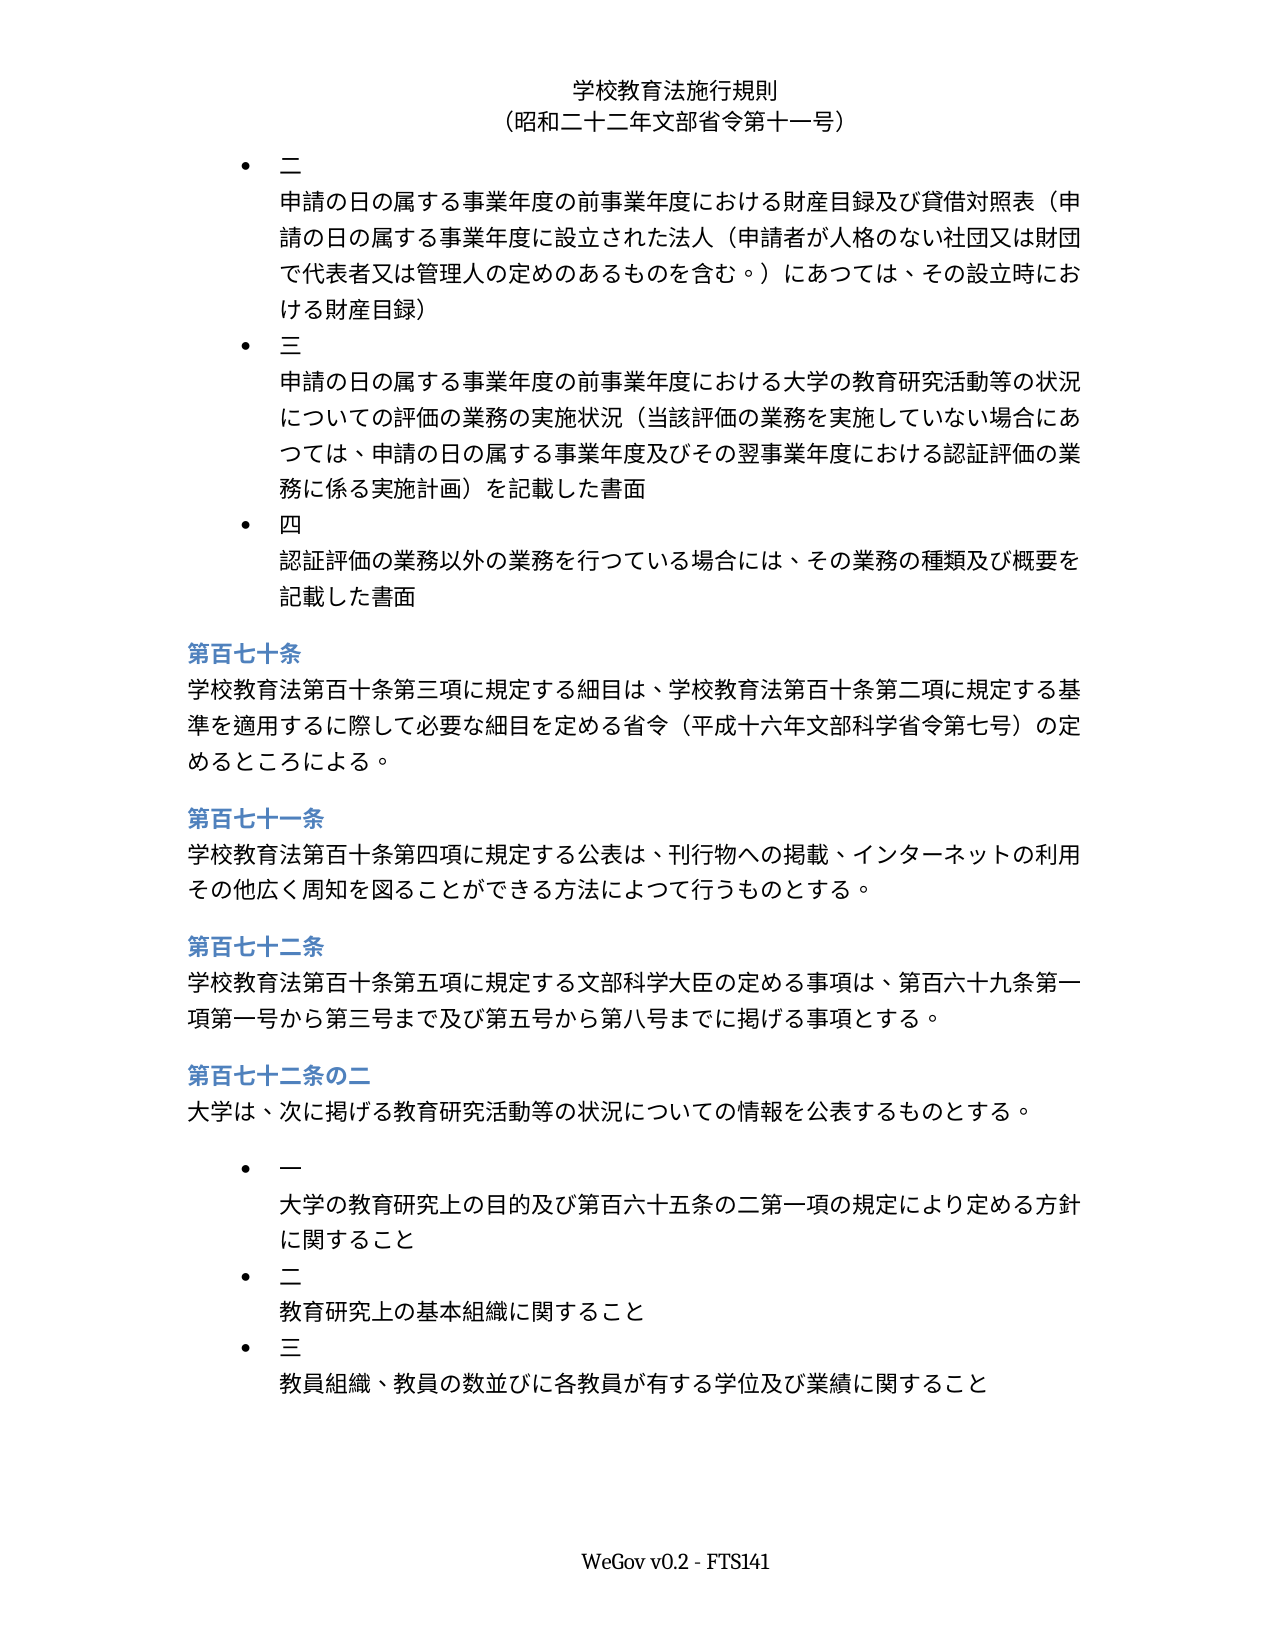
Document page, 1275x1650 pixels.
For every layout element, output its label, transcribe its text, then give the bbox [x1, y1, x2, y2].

text 学校教育法第百十条第五項に規定する文部科学大臣の定める事項は、第百六十九条第一項第一号から第三号まで及び第五号から第八号までに掲げる事項とする。 [187, 967, 1087, 1034]
text 大学は、次に掲げる教育研究活動等の状況についての情報を公表するものとする。 [187, 1096, 1087, 1127]
subtitle 第百七十二条の二 [187, 1060, 1087, 1091]
subtitle 第百七十二条 [187, 931, 1087, 962]
list 二 教育研究上の基本組織に関すること [242, 1260, 1087, 1328]
text 学校教育法第百十条第四項に規定する公表は、刊行物への掲載、インターネットの利用その他広く周知を図ることができる方法によつて行うものとする。 [187, 838, 1087, 906]
list 一 大学の教育研究上の目的及び第百六十五条の二第一項の規定により定める方針に関すること [242, 1153, 1087, 1256]
list 三 教員組織、教員の数並びに各教員が有する学位及び業績に関すること [242, 1332, 1087, 1399]
list 三 申請の日の属する事業年度の前事業年度における大学の教育研究活動等の状況についての評価の業務の実施状況（当該評価の業務を実施していない場合にあつては、申請の日の属する事業年度及びその翌事業年度における認証評価の業務に係る実施計画）を記載した書面 [242, 330, 1087, 505]
subtitle 第百七十条 [187, 638, 1087, 669]
text 学校教育法第百十条第三項に規定する細目は、学校教育法第百十条第二項に規定する基準を適用するに際して必要な細目を定める省令（平成十六年文部科学省令第七号）の定めるところによる。 [187, 674, 1087, 777]
list 四 認証評価の業務以外の業務を行つている場合には、その業務の種類及び概要を記載した書面 [242, 509, 1087, 612]
list 二 申請の日の属する事業年度の前事業年度における財産目録及び貸借対照表（申請の日の属する事業年度に設立された法人（申請者が人格のない社団又は財団で代表者又は管理人の定めのあるものを含む。）にあつては、その設立時における財産目録） [242, 150, 1087, 325]
subtitle 第百七十一条 [187, 803, 1087, 834]
